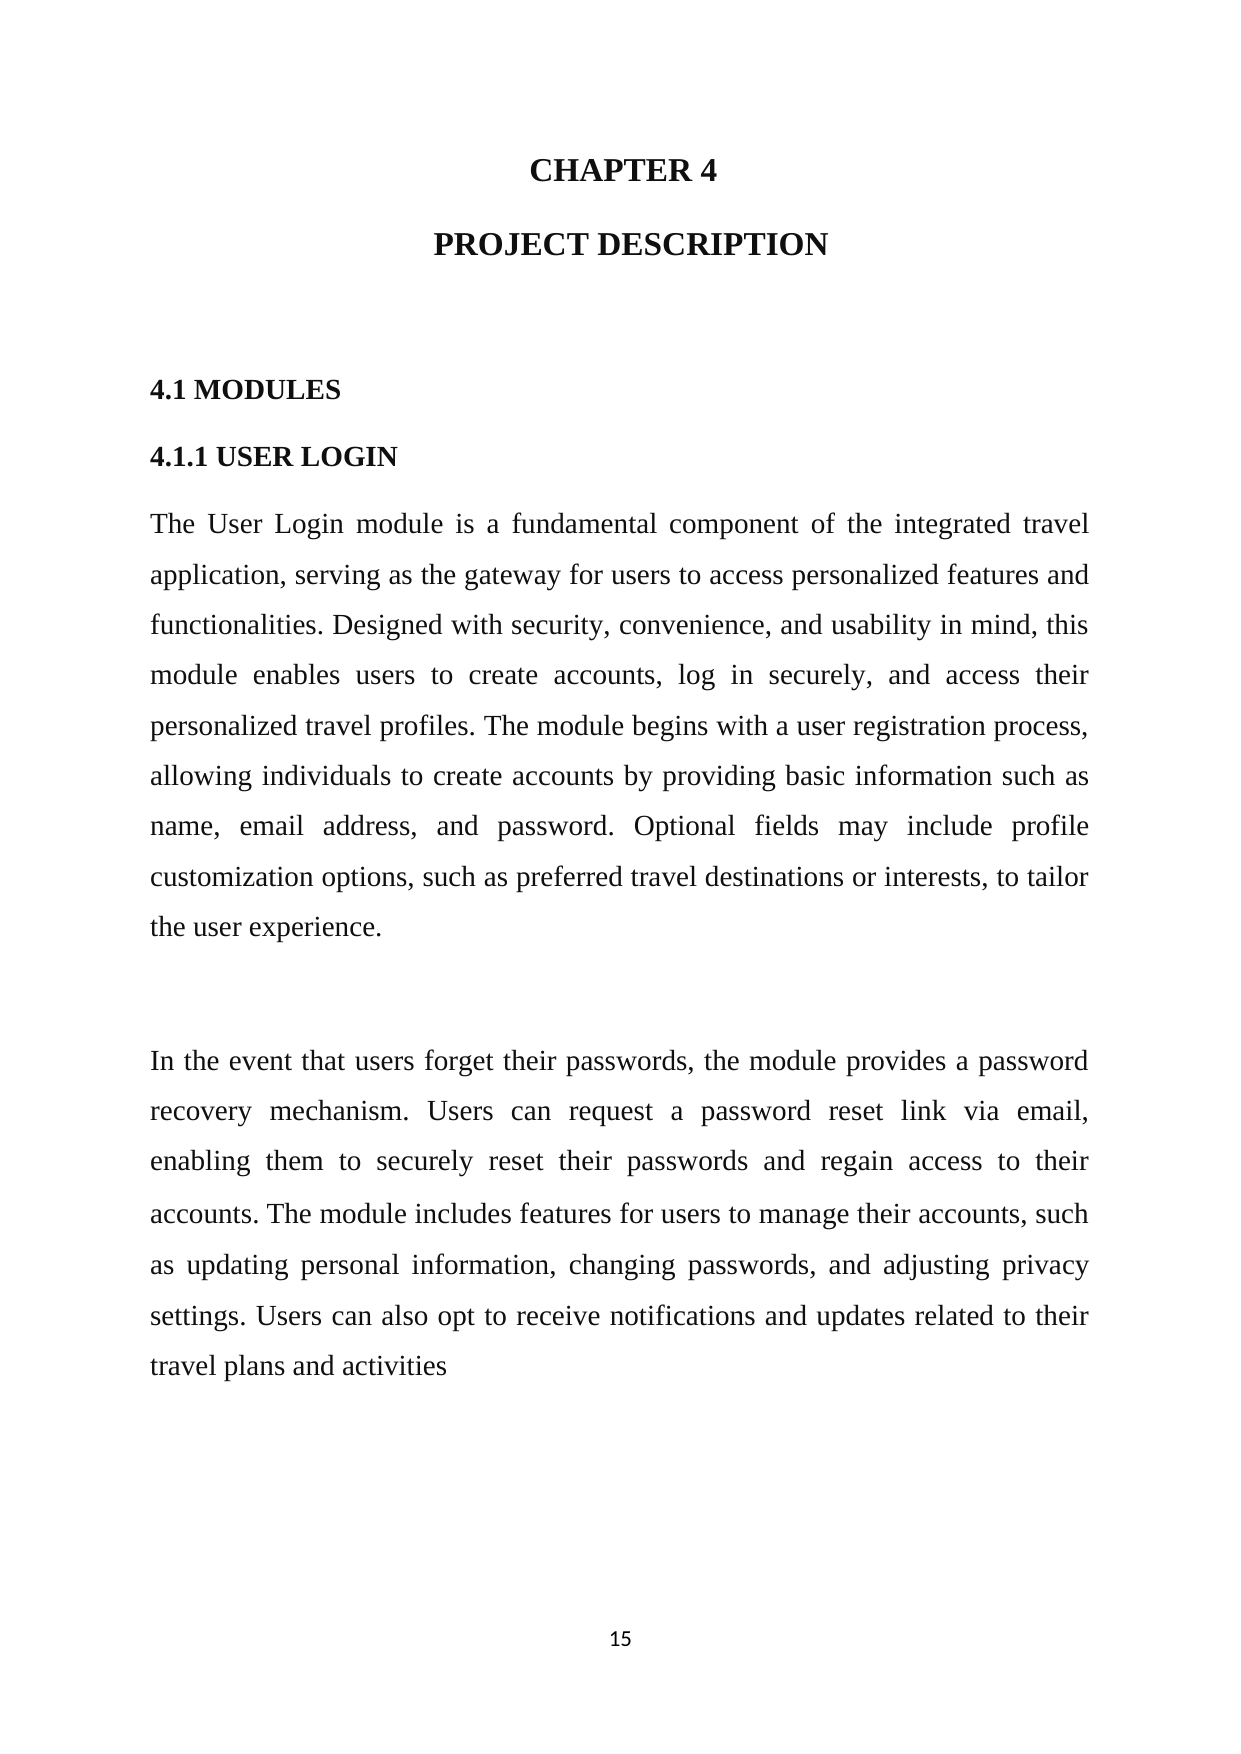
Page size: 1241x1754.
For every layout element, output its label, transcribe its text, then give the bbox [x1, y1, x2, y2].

text The User Login module is a fundamental component of the integrated travel application, serving as the gateway for users to access personalized features and functionalities. Designed with security, convenience, and usability in mind, this module enables users to create accounts, log in securely, and access their personalized travel profiles. The module begins with a user registration process, allowing individuals to create accounts by providing basic information such as name, email address, and password. Optional fields may include profile customization options, such as preferred travel destinations or interests, to tailor the user experience. [150, 506, 1090, 942]
text 4.1.1 USER LOGIN [150, 439, 1090, 473]
text CHAPTER 4 [150, 150, 1090, 188]
text PROJECT DESCRIPTION [150, 224, 1090, 262]
text 4.1 MODULES [150, 372, 1090, 406]
text In the event that users forget their passwords, the module provides a password recovery mechanism. Users can request a password reset link via email, enabling them to securely reset their passwords and regain access to their accounts. The module includes features for users to manage their accounts, such as updating personal information, changing passwords, and adjusting privacy settings. Users can also opt to receive notifications and updates related to their travel plans and activities [150, 1043, 1090, 1381]
